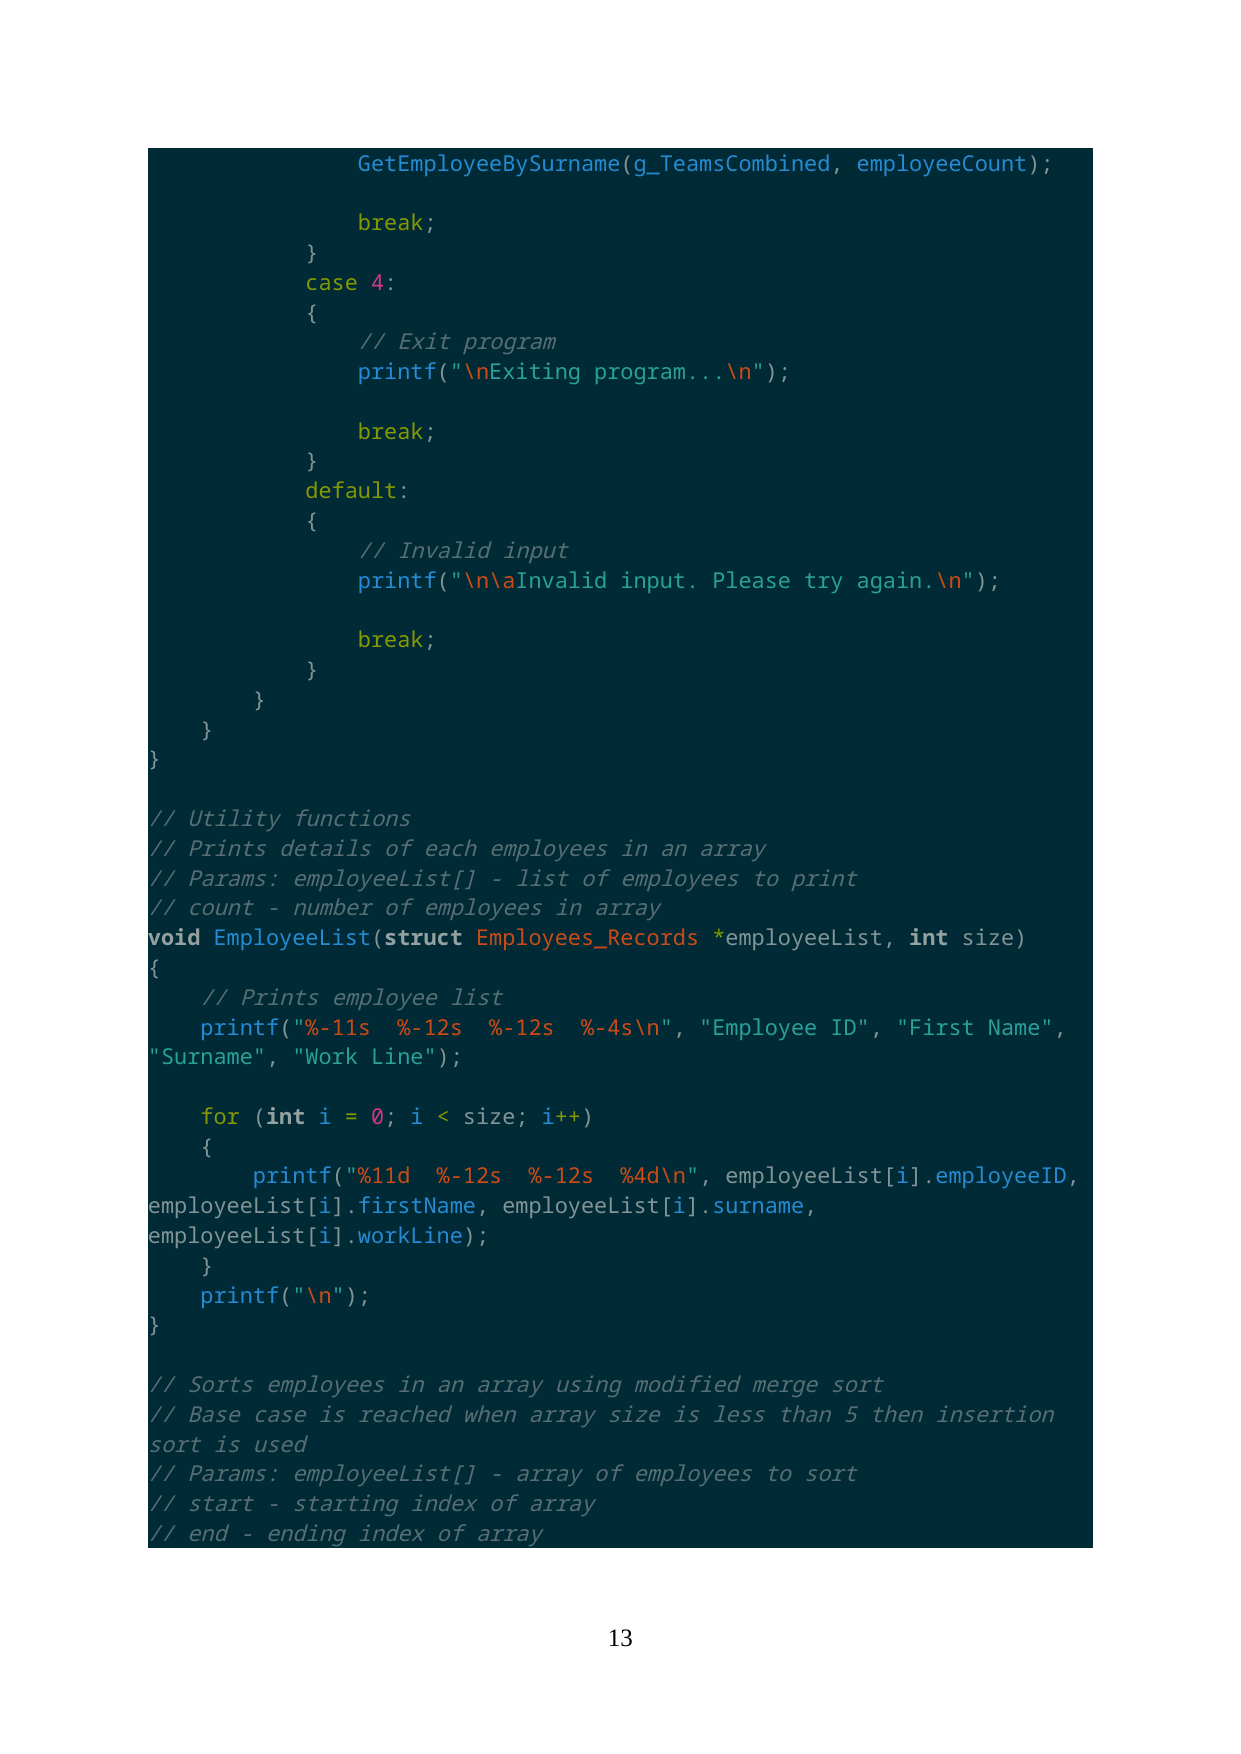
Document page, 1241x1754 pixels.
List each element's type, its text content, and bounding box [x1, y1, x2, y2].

text // end - ending index of array [148, 1518, 1093, 1548]
text // count - number of employees in array [148, 892, 1093, 922]
text } [148, 714, 1093, 743]
text { [148, 505, 1093, 535]
text // Invalid input [148, 535, 1093, 565]
text break; [148, 624, 1093, 654]
text case 4: [148, 267, 1093, 297]
text printf("%-11s %-12s %-12s %-4s\n", "Employee ID", "First Name", "Surname", "Work Line"); [148, 1012, 1093, 1071]
text printf("%11d %-12s %-12s %4d\n", employeeList[i].employeeID, employeeList[i].firstName, employeeList[i].surname, employeeList[i].workLine); [148, 1161, 1093, 1250]
text // Base case is reached when array size is less than 5 then insertion sort is used [148, 1399, 1093, 1458]
text void EmployeeList(struct Employees_Records *employeeList, int size) [148, 922, 1093, 952]
text // Params: employeeList[] - array of employees to sort [148, 1458, 1093, 1488]
text } [148, 237, 1093, 267]
text } [148, 684, 1093, 714]
text for (int i = 0; i < size; i++) [148, 1101, 1093, 1131]
text } [148, 1309, 1093, 1339]
text break; [148, 207, 1093, 237]
text GetEmployeeBySurname(g_TeamsCombined, employeeCount); [148, 148, 1093, 177]
text // Prints details of each employees in an array [148, 833, 1093, 863]
text // Sorts employees in an array using modified merge sort [148, 1369, 1093, 1399]
text break; [148, 416, 1093, 446]
text // Utility functions [148, 803, 1093, 833]
text } [148, 654, 1093, 684]
text { [148, 1131, 1093, 1161]
text // Exit program [148, 326, 1093, 356]
text // Params: employeeList[] - list of employees to print [148, 863, 1093, 892]
text } [148, 1250, 1093, 1280]
text } [148, 446, 1093, 475]
text { [148, 952, 1093, 982]
text // start - starting index of array [148, 1488, 1093, 1518]
text printf("\n\aInvalid input. Please try again.\n"); [148, 565, 1093, 594]
text printf("\n"); [148, 1280, 1093, 1309]
text { [148, 297, 1093, 326]
text } [148, 743, 1093, 773]
text // Prints employee list [148, 982, 1093, 1012]
text printf("\nExiting program...\n"); [148, 356, 1093, 386]
text default: [148, 475, 1093, 505]
